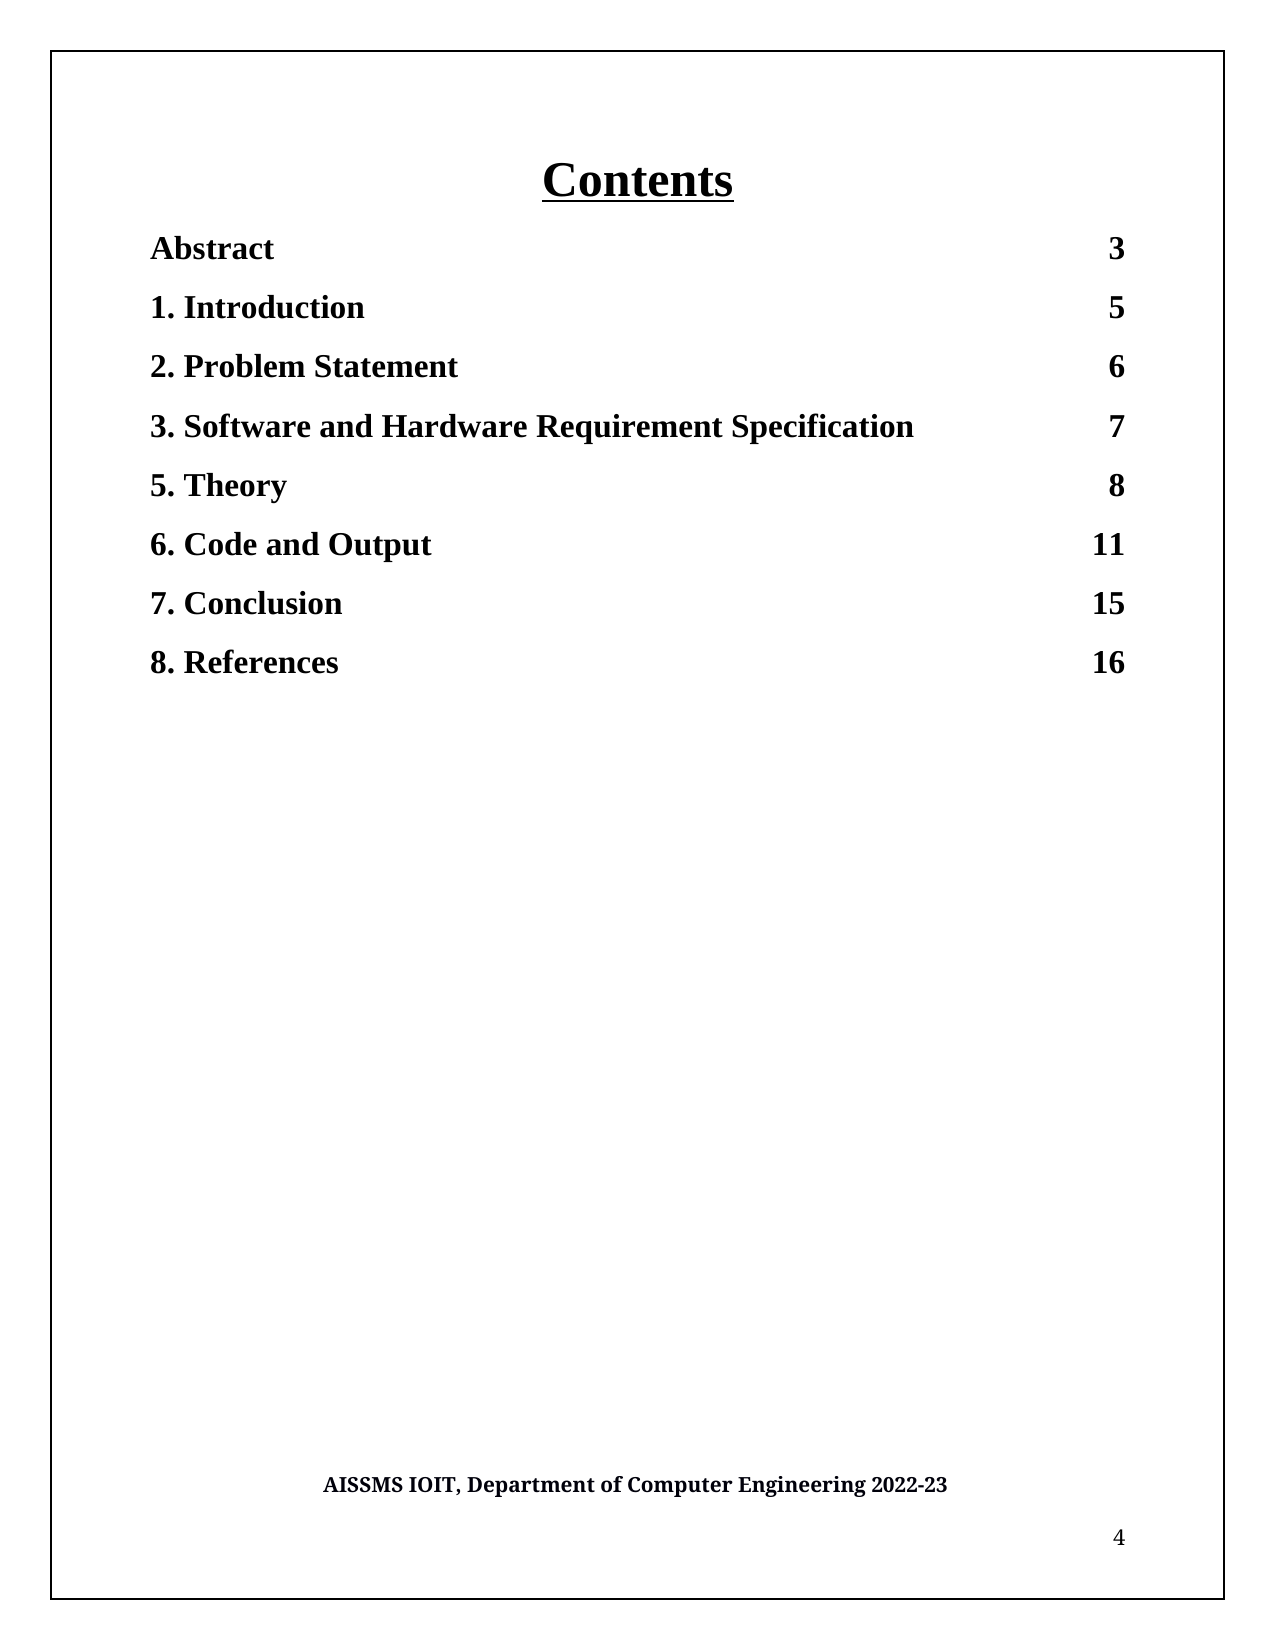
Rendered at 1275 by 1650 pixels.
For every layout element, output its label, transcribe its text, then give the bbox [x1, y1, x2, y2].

text Contents [150, 150, 1125, 207]
